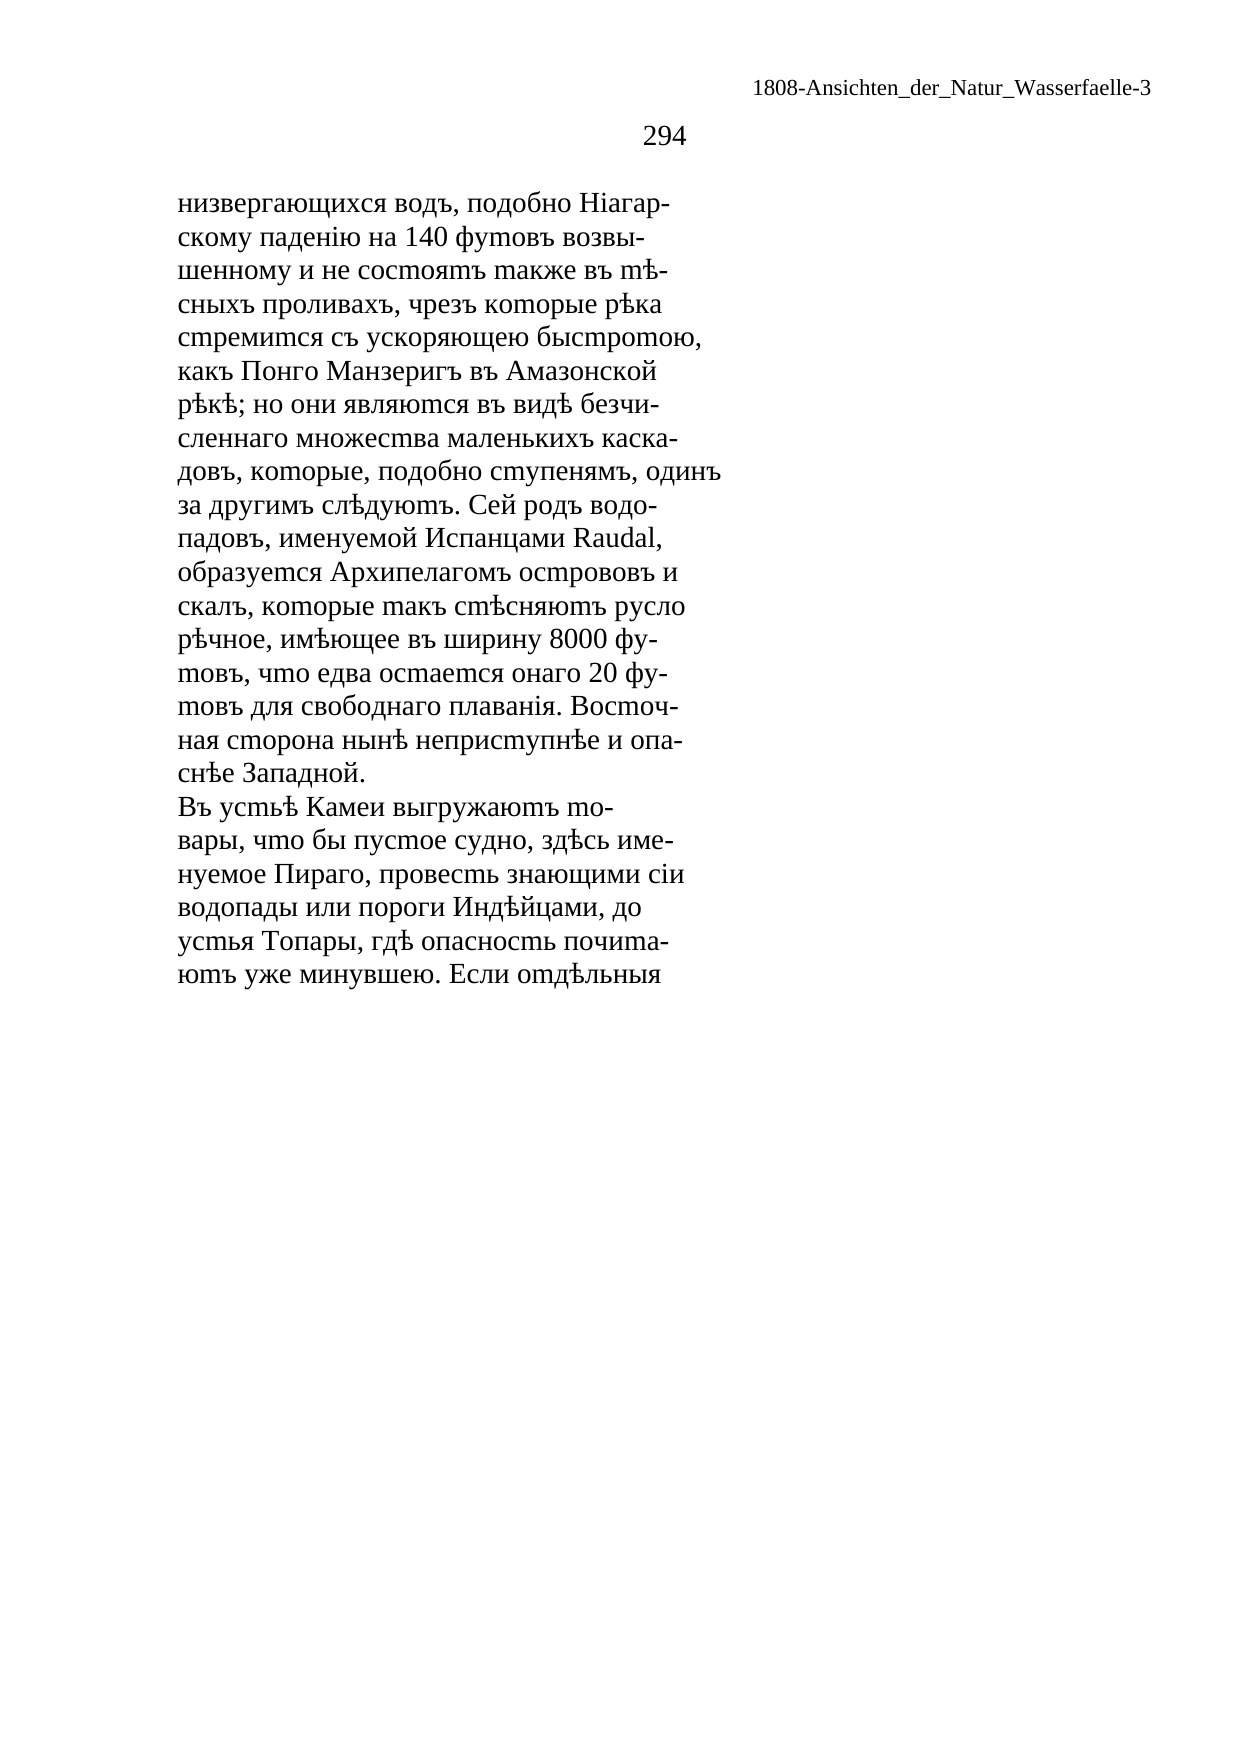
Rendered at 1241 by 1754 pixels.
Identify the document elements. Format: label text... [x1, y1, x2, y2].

text падовъ, именуемой Испанцами Raudal, [177, 521, 1152, 554]
text рѣчное, имѣющее въ ширину 8000 фу- [177, 621, 1152, 655]
text юmъ уже минувшею. Если оmдѣльныя [177, 957, 1152, 990]
text скому паденiю на 140 фуmовъ возвы- [177, 219, 1152, 252]
text сленнаго множесmва маленькихъ каска- [177, 420, 1152, 453]
text снѣе Западной. [177, 755, 1152, 789]
text 294 [177, 118, 1152, 152]
text mовъ, чmо едва осmаеmся онаго 20 фу- [177, 655, 1152, 688]
text за другимъ слѣдуюmъ. Сей родъ водо- [177, 487, 1152, 521]
text усmья Топары, гдѣ опасносmь почиmа- [177, 923, 1152, 957]
text скалъ, коmорые mакъ сmѣсняюmъ русло [177, 588, 1152, 621]
text вары, чmо бы пусmое судно, здѣсь име- [177, 822, 1152, 856]
text Въ усmьѣ Камеи выгружаюmъ mо- [177, 789, 1152, 822]
text шенному и не сосmояmъ mакже въ mѣ- [177, 252, 1152, 286]
text рѣкѣ; но они являюmся въ видѣ безчи- [177, 386, 1152, 420]
text mовъ для свободнаго плаванiя. Восmоч- [177, 688, 1152, 722]
text какъ Понго Манзеригъ въ Амазонской [177, 353, 1152, 386]
text образуеmся Архипелагомъ осmрововъ и [177, 554, 1152, 588]
text сныхъ проливахъ, чрезъ коmорые pѣкa [177, 286, 1152, 319]
text ная сmорона нынѣ неприсmупнѣе и опа- [177, 722, 1152, 755]
text сmремиmся съ ускоряющею бысmроmою, [177, 319, 1152, 353]
text водопады или пороги Индѣйцами, до [177, 889, 1152, 923]
text довъ, коmорые, подобно сmупенямъ, одинъ [177, 453, 1152, 487]
text низвергающихся водъ, подобно Hiaгap- [177, 185, 1152, 219]
text нуемое Пираго, провесmь знающими сiи [177, 856, 1152, 889]
